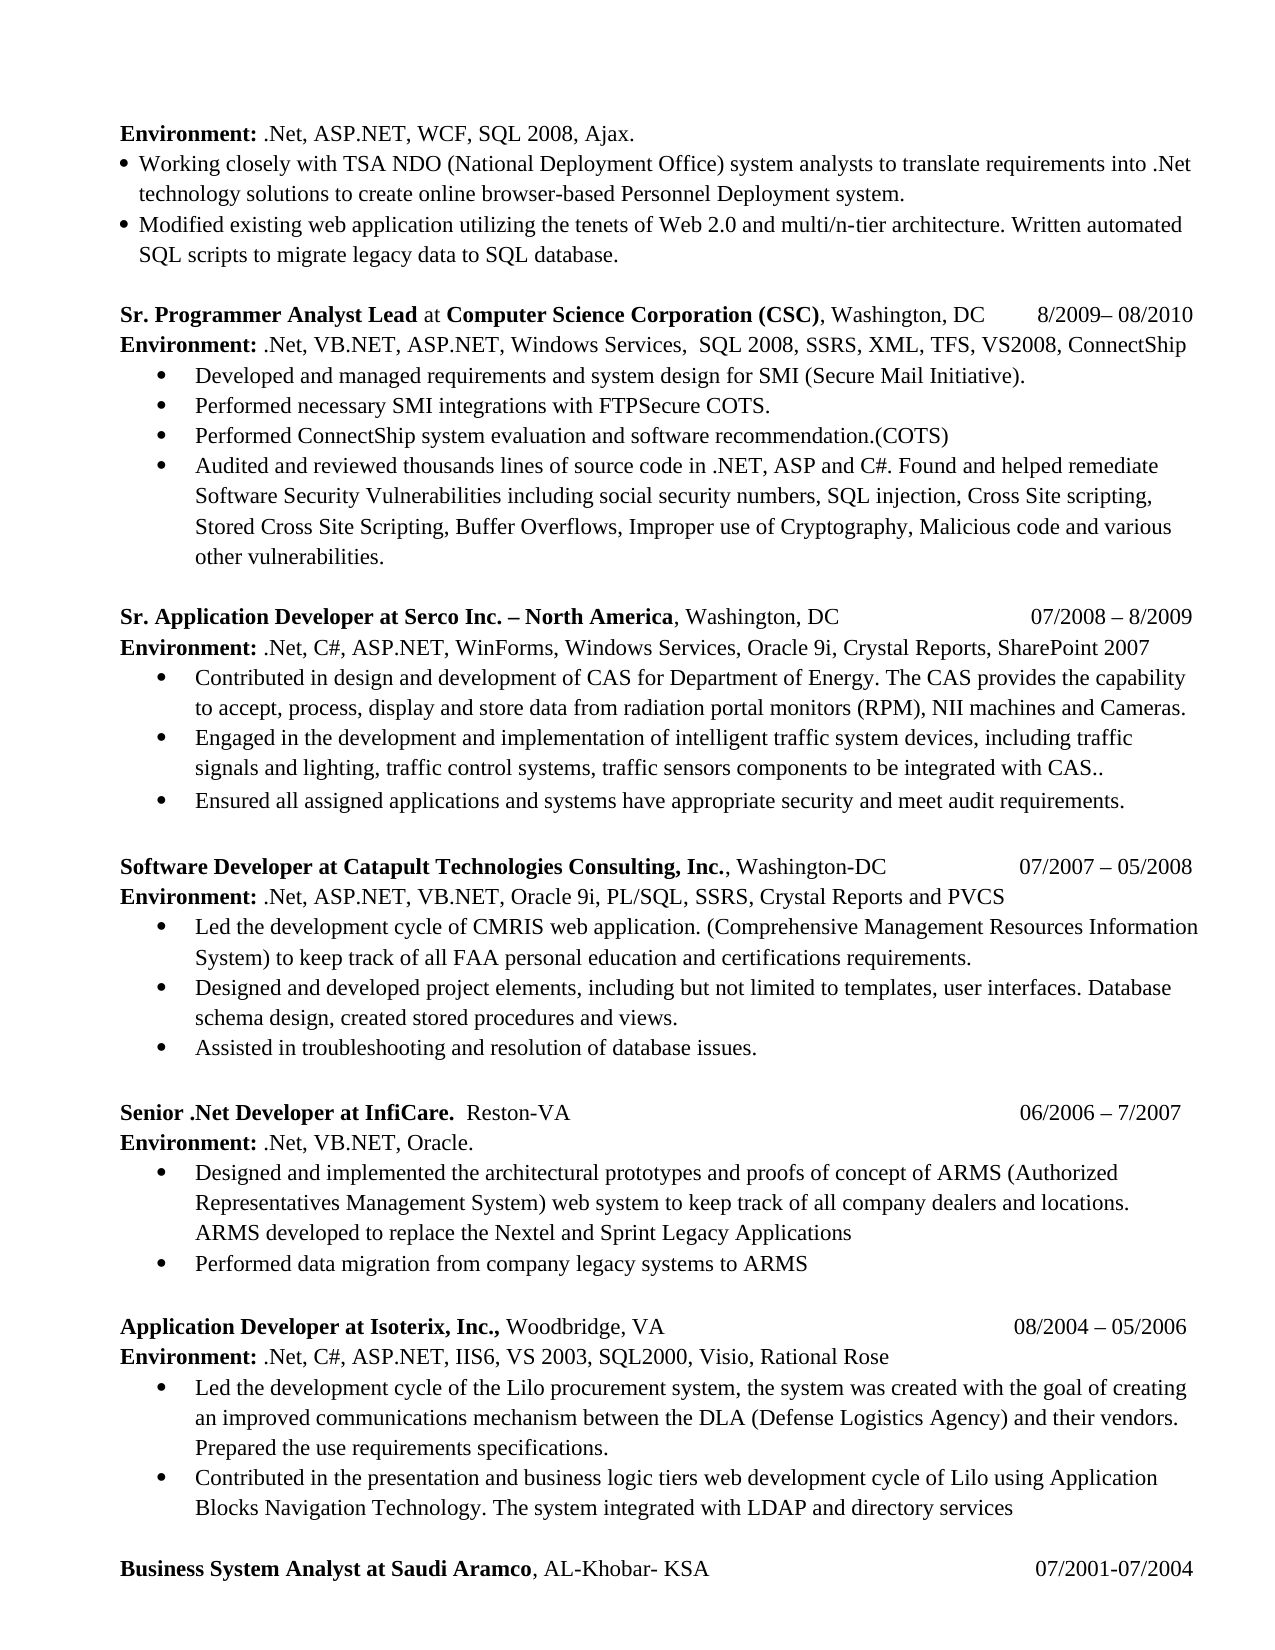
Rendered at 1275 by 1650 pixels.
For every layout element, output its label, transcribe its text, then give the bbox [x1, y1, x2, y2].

list Designed and implemented the architectural prototypes and proofs of concept of ARMS (Authorized Representatives Management System) web system to keep track of all company dealers and locations. ARMS developed to replace the Nextel and Sprint Legacy Applications [157, 1159, 1200, 1246]
list Performed data migration from company legacy systems to ARMS [157, 1249, 1200, 1309]
list Designed and developed project elements, including but not limited to templates, user interfaces. Database schema design, created stored procedures and views. [157, 974, 1200, 1030]
text Environment: .Net, C#, ASP.NET, IIS6, VS 2003, SQL2000, Visio, Rational Rose [120, 1343, 1200, 1370]
list Led the development cycle of the Lilo procurement system, the system was created with the goal of creating an improved communications mechanism between the DLA (Defense Logistics Agency) and their vendors. Prepared the use requirements specifications. [157, 1374, 1200, 1460]
text Business System Analyst at Saudi Aramco, AL-Khobar- KSA 07/2001-07/2004 [120, 1555, 1200, 1581]
list Modified existing web application utilizing the tenets of Web 2.0 and multi/n-tier architecture. Written automated SQL scripts to migrate legacy data to SQL database. [120, 211, 1200, 267]
text Environment: .Net, VB.NET, ASP.NET, Windows Services, SQL 2008, SSRS, XML, TFS, VS2008, ConnectShip [120, 331, 1200, 358]
text Sr. Programmer Analyst Lead at Computer Science Corporation (CSC), Washington, DC 8/2009– 08/2010 [120, 301, 1200, 328]
text Software Developer at Catapult Technologies Consulting, Inc., Washington-DC 07/2007 – 05/2008 [120, 853, 1200, 879]
list Led the development cycle of CMRIS web application. (Comprehensive Management Resources Information System) to keep track of all FAA personal education and certifications requirements. [157, 913, 1200, 970]
text Environment: .Net, ASP.NET, VB.NET, Oracle 9i, PL/SQL, SSRS, Crystal Reports and PVCS [120, 883, 1200, 909]
list Contributed in design and development of CAS for Department of Energy. The CAS provides the capability to accept, process, display and store data from radiation portal monitors (RPM), NII machines and Cameras. [157, 664, 1200, 720]
text Application Developer at Isoterix, Inc., Woodbridge, VA 08/2004 – 05/2006 [120, 1313, 1200, 1339]
list Performed ConnectShip system evaluation and software recommendation.(COTS) [157, 422, 1200, 448]
text Environment: .Net, ASP.NET, WCF, SQL 2008, Ajax. [120, 120, 1200, 146]
list Performed necessary SMI integrations with FTPSecure COTS. [157, 392, 1200, 418]
list Audited and reviewed thousands lines of source code in .NET, ASP and C#. Found and helped remediate Software Security Vulnerabilities including social security numbers, SQL injection, Cross Site scripting, Stored Cross Site Scripting, Buffer Overflows, Improper use of Cryptography, Malicious code and various other vulnerabilities. [157, 452, 1200, 569]
text Environment: .Net, VB.NET, Oracle. [120, 1129, 1200, 1155]
list Developed and managed requirements and system design for SMI (Secure Mail Initiative). [157, 362, 1200, 388]
list Contributed in the presentation and business logic tiers web development cycle of Lilo using Application Blocks Navigation Technology. The system integrated with LDAP and directory services [157, 1464, 1200, 1521]
text Sr. Application Developer at Serco Inc. – North America, Washington, DC 07/2008 – 8/2009 [120, 573, 1200, 630]
text Senior .Net Developer at InfiCare. Reston-VA 06/2006 – 7/2007 [120, 1098, 1200, 1125]
list Assisted in troubleshooting and resolution of database issues. [157, 1034, 1200, 1061]
list Ensured all assigned applications and systems have appropriate security and meet audit requirements. [157, 784, 1200, 848]
list Engaged in the development and implementation of intelligent traffic system devices, including traffic signals and lighting, traffic control systems, traffic sensors components to be integrated with CAS.. [157, 724, 1200, 781]
text Environment: .Net, C#, ASP.NET, WinForms, Windows Services, Oracle 9i, Crystal Reports, SharePoint 2007 [120, 633, 1200, 660]
list Working closely with TSA NDO (National Deployment Office) system analysts to translate requirements into .Net technology solutions to create online browser-based Personnel Deployment system. [120, 150, 1200, 207]
